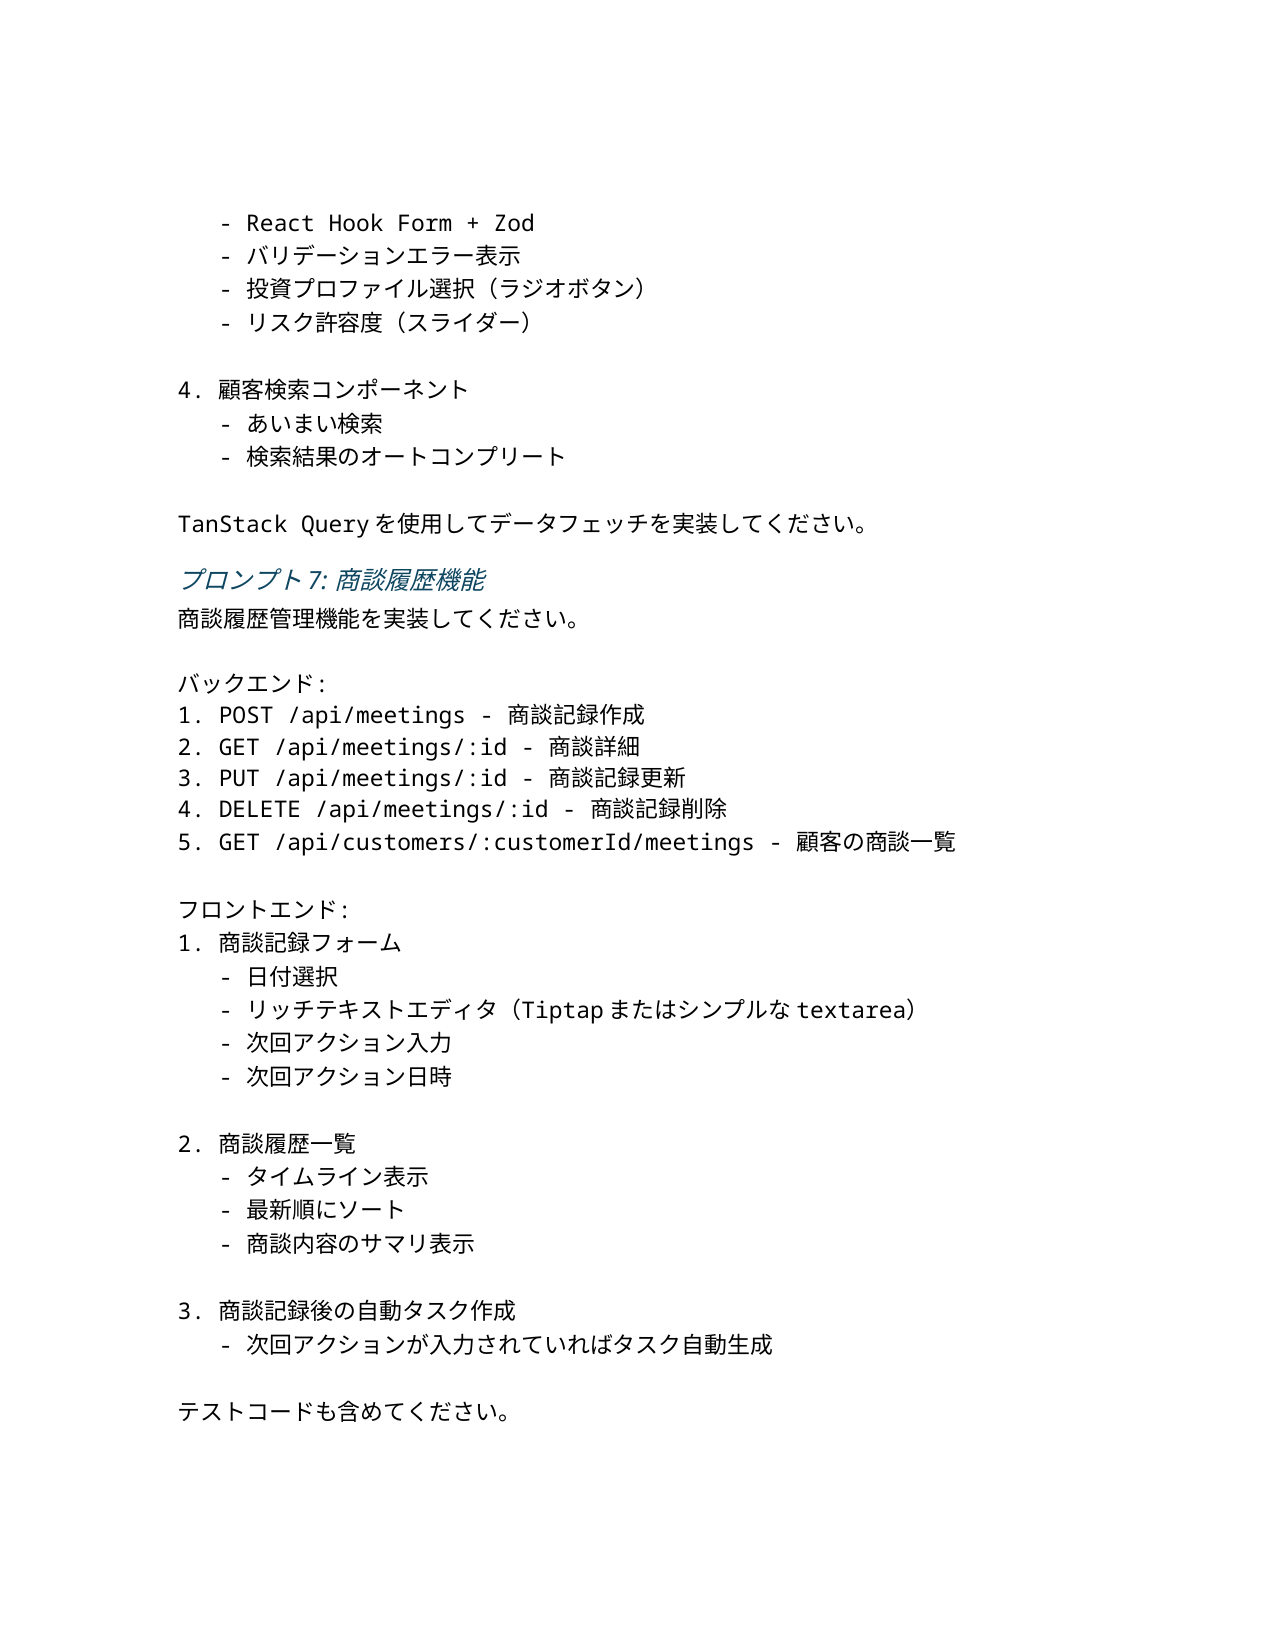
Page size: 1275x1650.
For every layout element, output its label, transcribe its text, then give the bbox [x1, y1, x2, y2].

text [177, 207, 1098, 539]
text 商談履歴管理機能を実装してください。 バックエンド: 1. POST /api/meetings - 商談記録作成 2. GET /api/meetings/:id - 商談詳細 3. PUT /api/meetings/:id - 商談記録更新 4. DELETE /api/meetings/:id - 商談記録削除 5. GET /api/customers/:customerId/meetings - 顧客の商談一覧 フロントエンド: 1. 商談記録フォーム - 日付選択 - リッチテキストエディタ（Tiptapまたはシンプルなtextarea） - 次回アクション入力 - 次回アクション日時 2. 商談履歴一覧 - タイムライン表示 - 最新順にソート - 商談内容のサマリ表示 3. 商談記録後の自動タスク作成 - 次回アクションが入力されていればタスク自動生成 テストコードも含めてください。 [177, 601, 1098, 1427]
subtitle プロンプト7: 商談履歴機能 [177, 560, 1098, 597]
